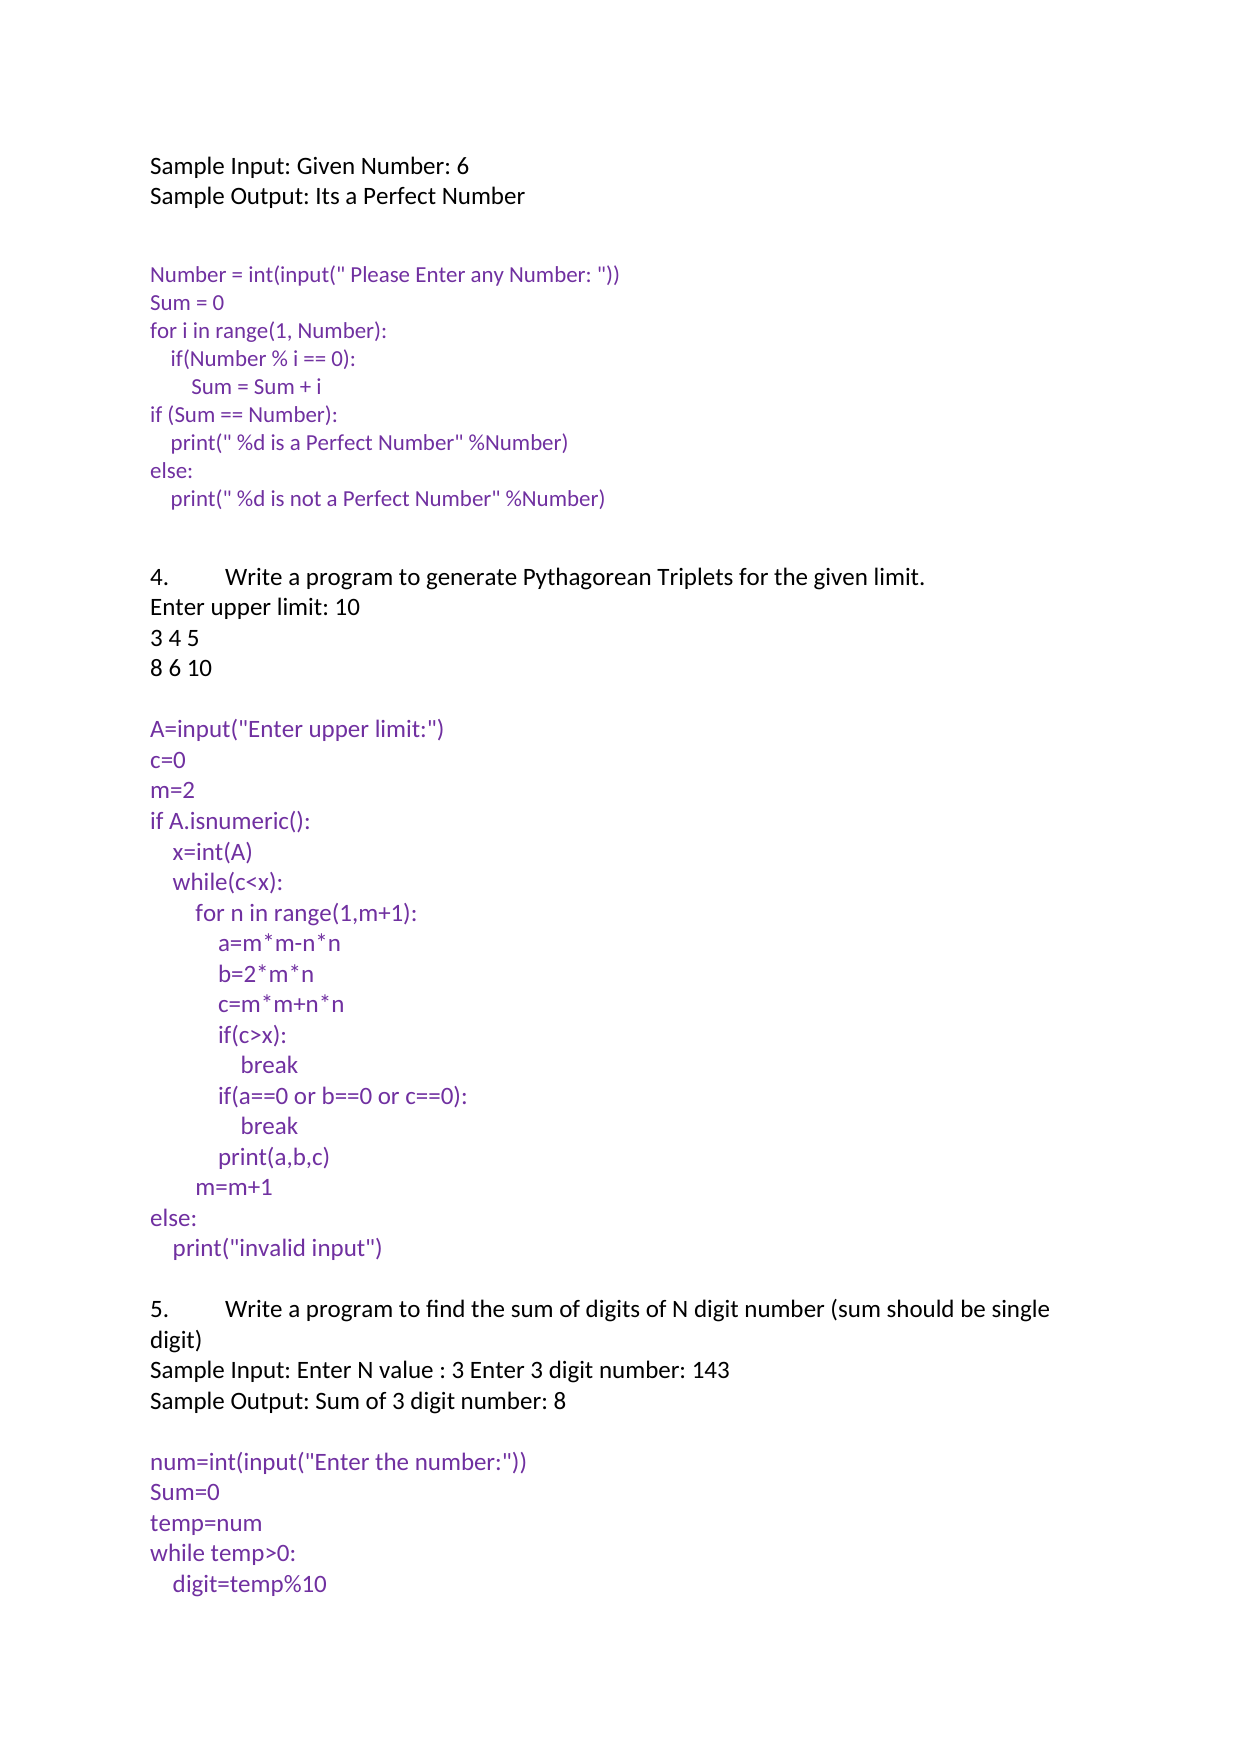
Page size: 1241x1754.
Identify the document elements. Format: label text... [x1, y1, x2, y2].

text else: [150, 456, 1090, 484]
text Number = int(input(" Please Enter any Number: ")) [150, 260, 1090, 288]
text print(" %d is not a Perfect Number" %Number) [150, 484, 1090, 512]
text for n in range(1,m+1): [150, 897, 1090, 927]
text m=2 [150, 774, 1090, 805]
text print(" %d is a Perfect Number" %Number) [150, 428, 1090, 456]
text Sum = Sum + i [150, 372, 1090, 400]
text Sample Input: Enter N value : 3 Enter 3 digit number: 143 [150, 1354, 1090, 1385]
text Sample Output: Sum of 3 digit number: 8 [150, 1385, 1090, 1416]
text print("invalid input") [150, 1232, 1090, 1263]
text x=int(A) [150, 836, 1090, 866]
text a=m*m-n*n [150, 927, 1090, 958]
text Sample Output: Its a Perfect Number [150, 181, 1090, 211]
text if(Number % i == 0): [150, 344, 1090, 372]
text digit=temp%10 [150, 1568, 1090, 1599]
text if(a==0 or b==0 or c==0): [150, 1080, 1090, 1110]
text break [150, 1049, 1090, 1080]
text while temp>0: [150, 1538, 1090, 1568]
text print(a,b,c) [150, 1141, 1090, 1171]
text if A.isnumeric(): [150, 805, 1090, 836]
text Sum = 0 [150, 288, 1090, 316]
text Sample Input: Given Number: 6 [150, 150, 1090, 181]
text while(c<x): [150, 866, 1090, 897]
text c=m*m+n*n [150, 988, 1090, 1019]
text else: [150, 1202, 1090, 1232]
text temp=num [150, 1507, 1090, 1538]
text if(c>x): [150, 1019, 1090, 1049]
text num=int(input("Enter the number:")) [150, 1446, 1090, 1477]
text c=0 [150, 744, 1090, 774]
text 3 4 5 [150, 622, 1090, 652]
text 8 6 10 [150, 652, 1090, 683]
text m=m+1 [150, 1171, 1090, 1202]
text A=input("Enter upper limit:") [150, 713, 1090, 744]
text Enter upper limit: 10 [150, 591, 1090, 622]
text Sum=0 [150, 1477, 1090, 1507]
text break [150, 1110, 1090, 1141]
list Write a program to generate Pythagorean Triplets for the given limit. [150, 561, 1090, 591]
text b=2*m*n [150, 958, 1090, 988]
list Write a program to find the sum of digits of N digit number (sum should be single digit) [150, 1293, 1090, 1354]
text for i in range(1, Number): [150, 316, 1090, 344]
text if (Sum == Number): [150, 400, 1090, 428]
